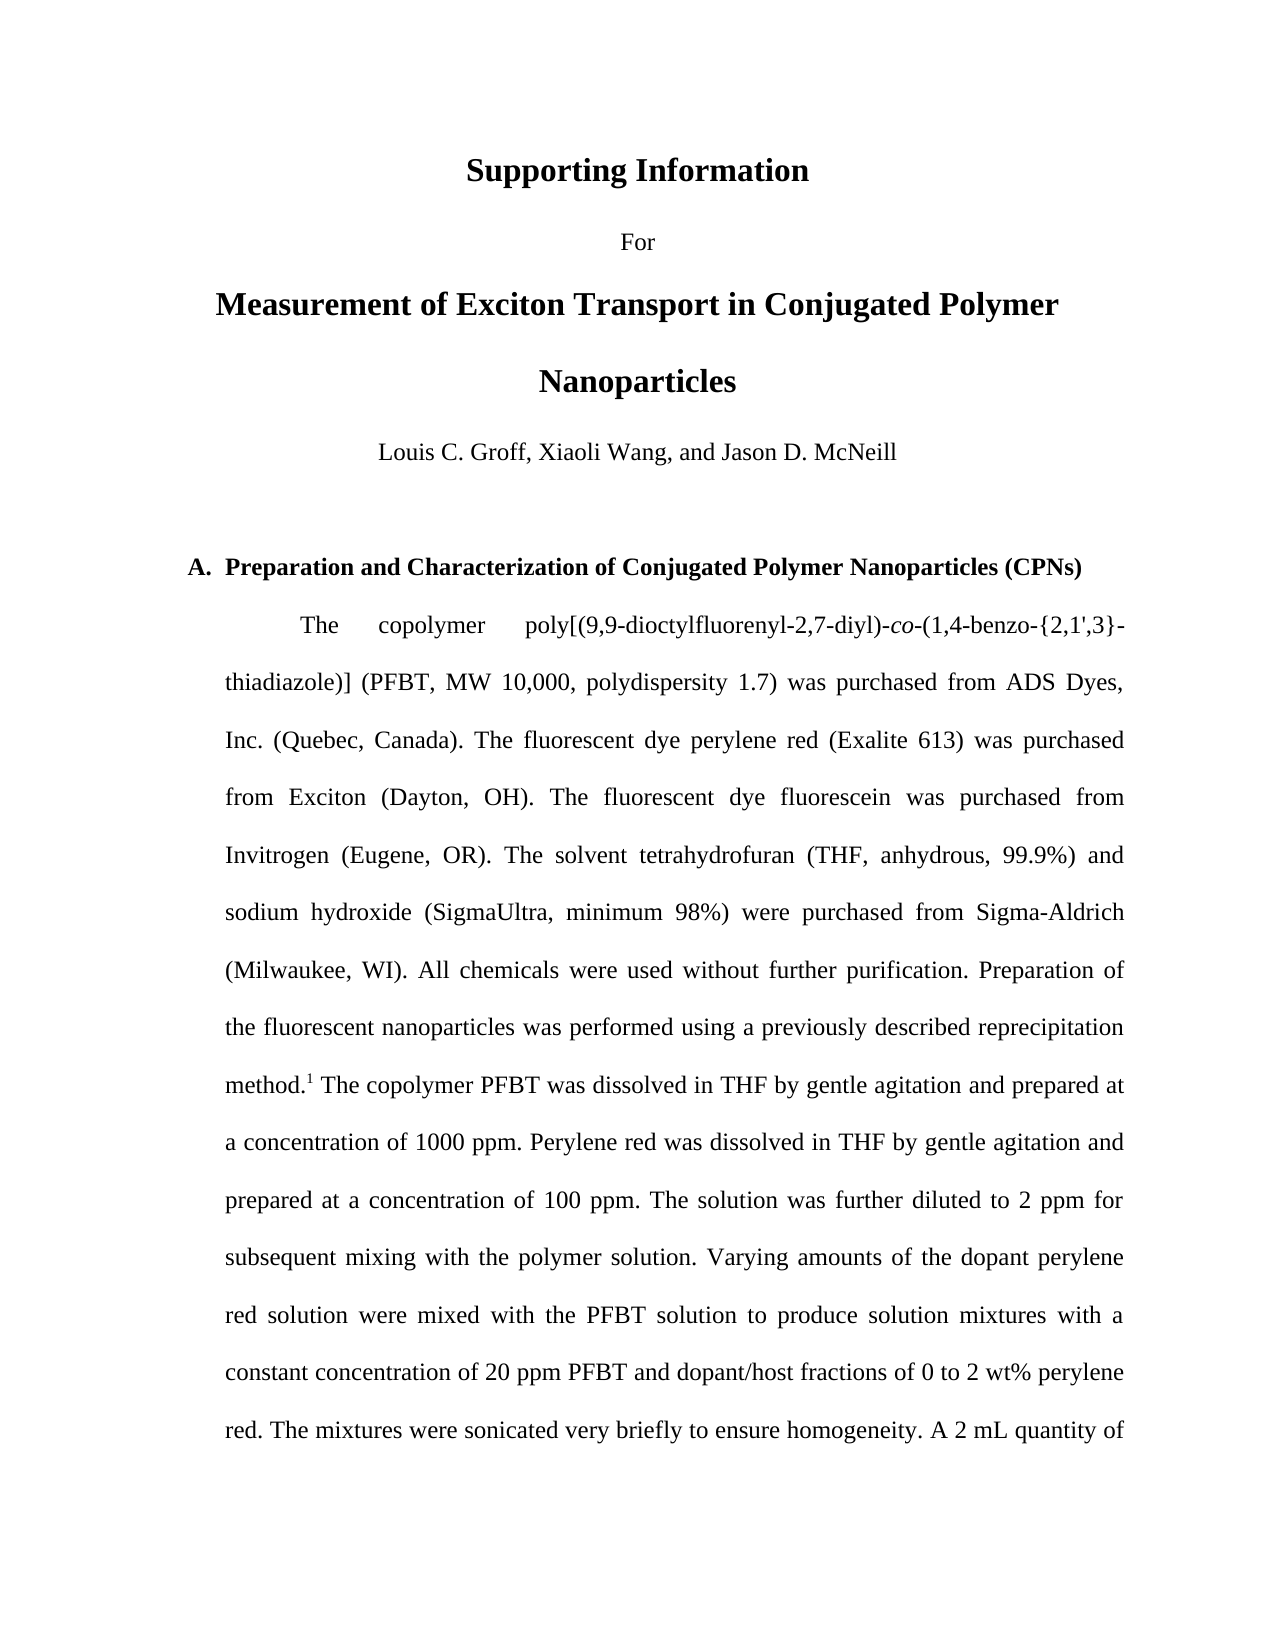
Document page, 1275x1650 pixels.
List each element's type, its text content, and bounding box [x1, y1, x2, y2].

text Louis C. Groff, Xiaoli Wang, and Jason D. McNeill [150, 437, 1125, 466]
text Supporting Information [150, 150, 1125, 188]
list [225, 610, 1125, 1444]
text Measurement of Exciton Transport in Conjugated Polymer Nanoparticles [150, 284, 1125, 399]
text For [150, 227, 1125, 255]
list Preparation and Characterization of Conjugated Polymer Nanoparticles (CPNs) [187, 552, 1125, 581]
